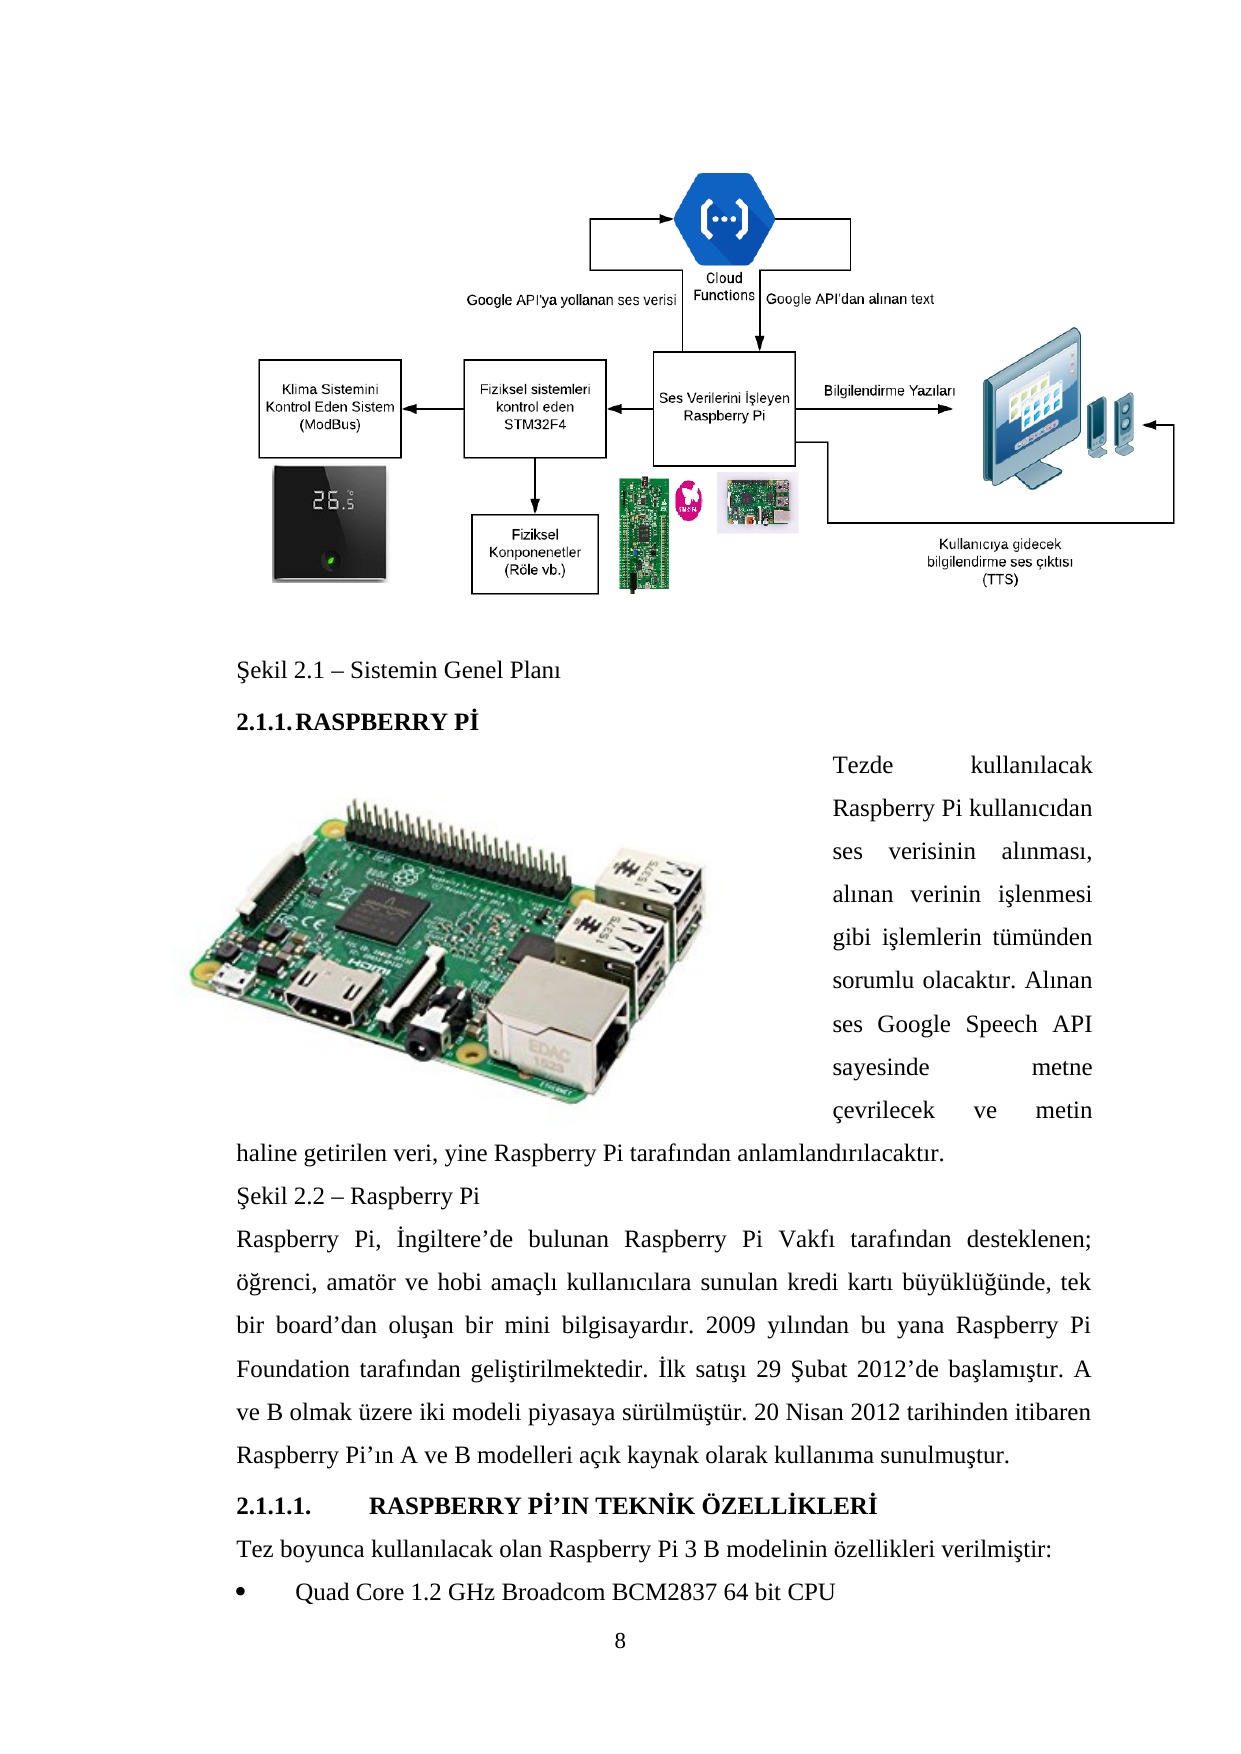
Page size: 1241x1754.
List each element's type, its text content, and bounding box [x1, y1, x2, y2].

list Quad Core 1.2 GHz Broadcom BCM2837 64 bit CPU [236, 1577, 1093, 1606]
text Tez boyunca kullanılacak olan Raspberry Pi 3 B modelinin özellikleri verilmiştir: [236, 1534, 1093, 1563]
subtitle RASPBERRY Pİ’IN TEKNİK ÖZELLİKLERİ [236, 1491, 1093, 1520]
text Şekil 2.2 – Raspberry Pi [236, 1181, 1093, 1210]
picture [173, 773, 725, 1126]
picture [236, 147, 1182, 643]
subtitle RASPBERRY Pİ [236, 707, 1093, 736]
list Şekil 2.1 – Sistemin Genel Planı [236, 656, 1093, 684]
text Raspberry Pi, İngiltere’de bulunan Raspberry Pi Vakfı tarafından desteklenen; öğrenci, amatör ve hobi amaçlı kullanıcılara sunulan kredi kartı büyüklüğünde, tek bir board’dan oluşan bir mini bilgisayardır. 2009 yılından bu yana Raspberry Pi Foundation tarafından geliştirilmektedir. İlk satışı 29 Şubat 2012’de başlamıştır. A ve B olmak üzere iki modeli piyasaya sürülmüştür. 20 Nisan 2012 tarihinden itibaren Raspberry Pi’ın A ve B modelleri açık kaynak olarak kullanıma sunulmuştur. [236, 1224, 1093, 1469]
